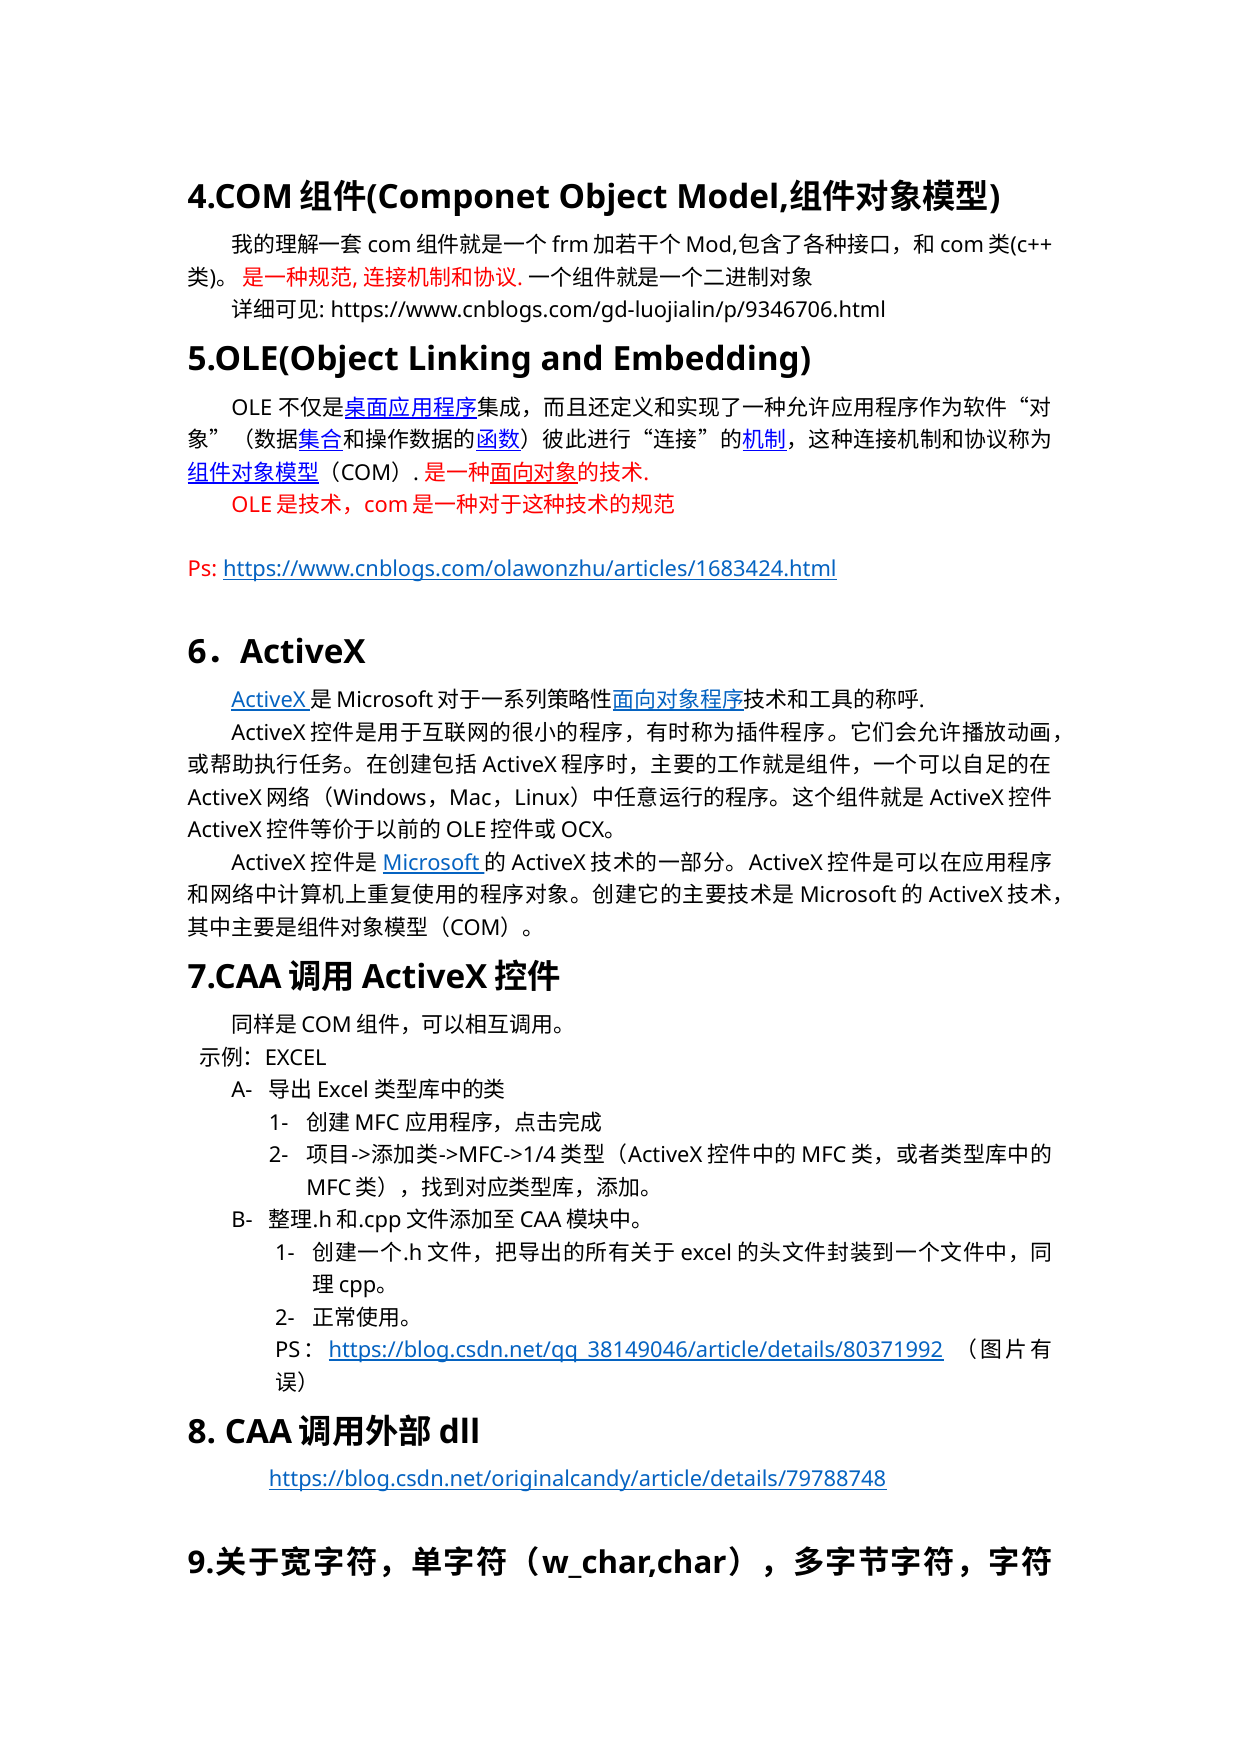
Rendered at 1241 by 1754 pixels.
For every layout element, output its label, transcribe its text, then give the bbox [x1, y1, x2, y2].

list 导出Excel 类型库中的类 [231, 1072, 1053, 1104]
list 正常使用。 [275, 1299, 1053, 1332]
text ActiveX控件是用于互联网的很小的程序，有时称为插件程序。它们会允许播放动画，或帮助执行任务。在创建包括ActiveX程序时，主要的工作就是组件，一个可以自足的在ActiveX网络（Windows，Mac，Linux）中任意运行的程序。这个组件就是ActiveX控件。ActiveX控件等价于以前的OLE控件或OCX。 [187, 714, 1053, 844]
list 项目->添加类->MFC->1/4类型（ActiveX控件中的MFC类，或者类型库中的MFC类），找到对应类型库，添加。 [269, 1137, 1053, 1202]
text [187, 1527, 1053, 1592]
text 示例：EXCEL [187, 1039, 1053, 1072]
text 我的理解一套com组件就是一个frm加若干个Mod,包含了各种接口，和com类(c++类)。 是一种规范, 连接机制和协议. 一个组件就是一个二进制对象 [187, 227, 1053, 292]
list 创建一个.h文件，把导出的所有关于excel的头文件封装到一个文件中，同理cpp。 [275, 1234, 1053, 1299]
text ActiveX控件是Microsoft的ActiveX技术的一部分。ActiveX控件是可以在应用程序和网络中计算机上重复使用的程序对象。创建它的主要技术是Microsoft的ActiveX技术，其中主要是组件对象模型（COM）。 [187, 844, 1053, 942]
list 整理.h和.cpp文件添加至CAA模块中。 [231, 1202, 1053, 1234]
text 8. CAA调用外部dll [187, 1397, 1053, 1462]
text https://blog.csdn.net/originalcandy/article/details/79788748 [269, 1462, 1053, 1494]
text 详细可见: https://www.cnblogs.com/gd-luojialin/p/9346706.html [187, 292, 1053, 324]
list 创建MFC 应用程序，点击完成 [269, 1104, 1053, 1137]
text OLE 不仅是桌面应用程序集成，而且还定义和实现了一种允许应用程序作为软件“对象”（数据集合和操作数据的函数）彼此进行“连接”的机制，这种连接机制和协议称为组件对象模型（COM）. 是一种面向对象的技术. [187, 389, 1053, 487]
text 同样是COM组件，可以相互调用。 [187, 1007, 1053, 1039]
text 4.COM组件(Componet Object Model,组件对象模型) [187, 162, 1053, 227]
text OLE是技术，com是一种对于这种技术的规范 [187, 487, 1053, 519]
text Ps: https://www.cnblogs.com/olawonzhu/articles/1683424.html [187, 552, 1053, 584]
text 5.OLE(Object Linking and Embedding) [187, 324, 1053, 389]
text PS：https://blog.csdn.net/qq_38149046/article/details/80371992 （图片有误） [275, 1332, 1053, 1397]
text ActiveX是Microsoft对于一系列策略性面向对象程序技术和工具的称呼. [187, 682, 1053, 714]
text 7.CAA调用ActiveX控件 [187, 942, 1053, 1007]
text 6．ActiveX [187, 617, 1053, 682]
